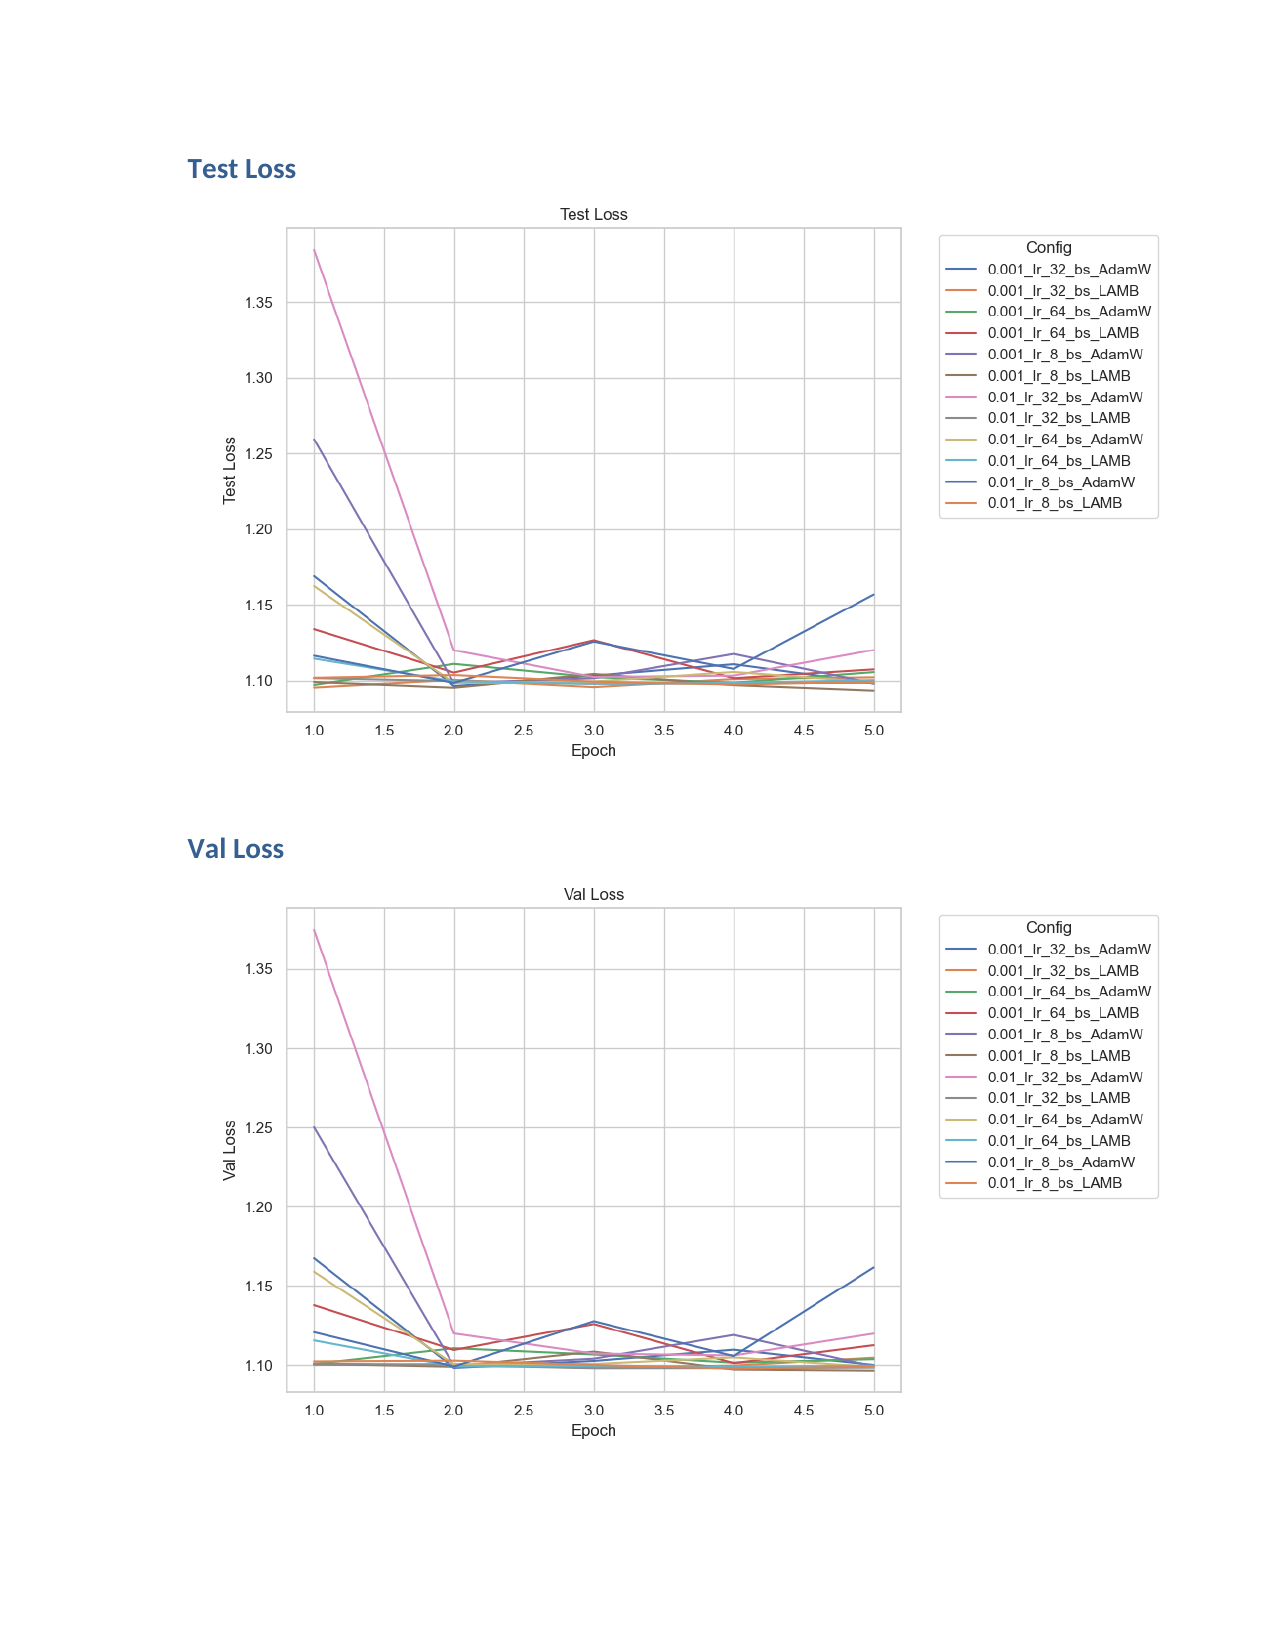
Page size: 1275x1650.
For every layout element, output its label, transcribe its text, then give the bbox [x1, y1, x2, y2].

subtitle Test Loss [187, 150, 1087, 186]
picture [206, 191, 1182, 776]
picture [206, 870, 1182, 1456]
subtitle Val Loss [187, 830, 1087, 865]
